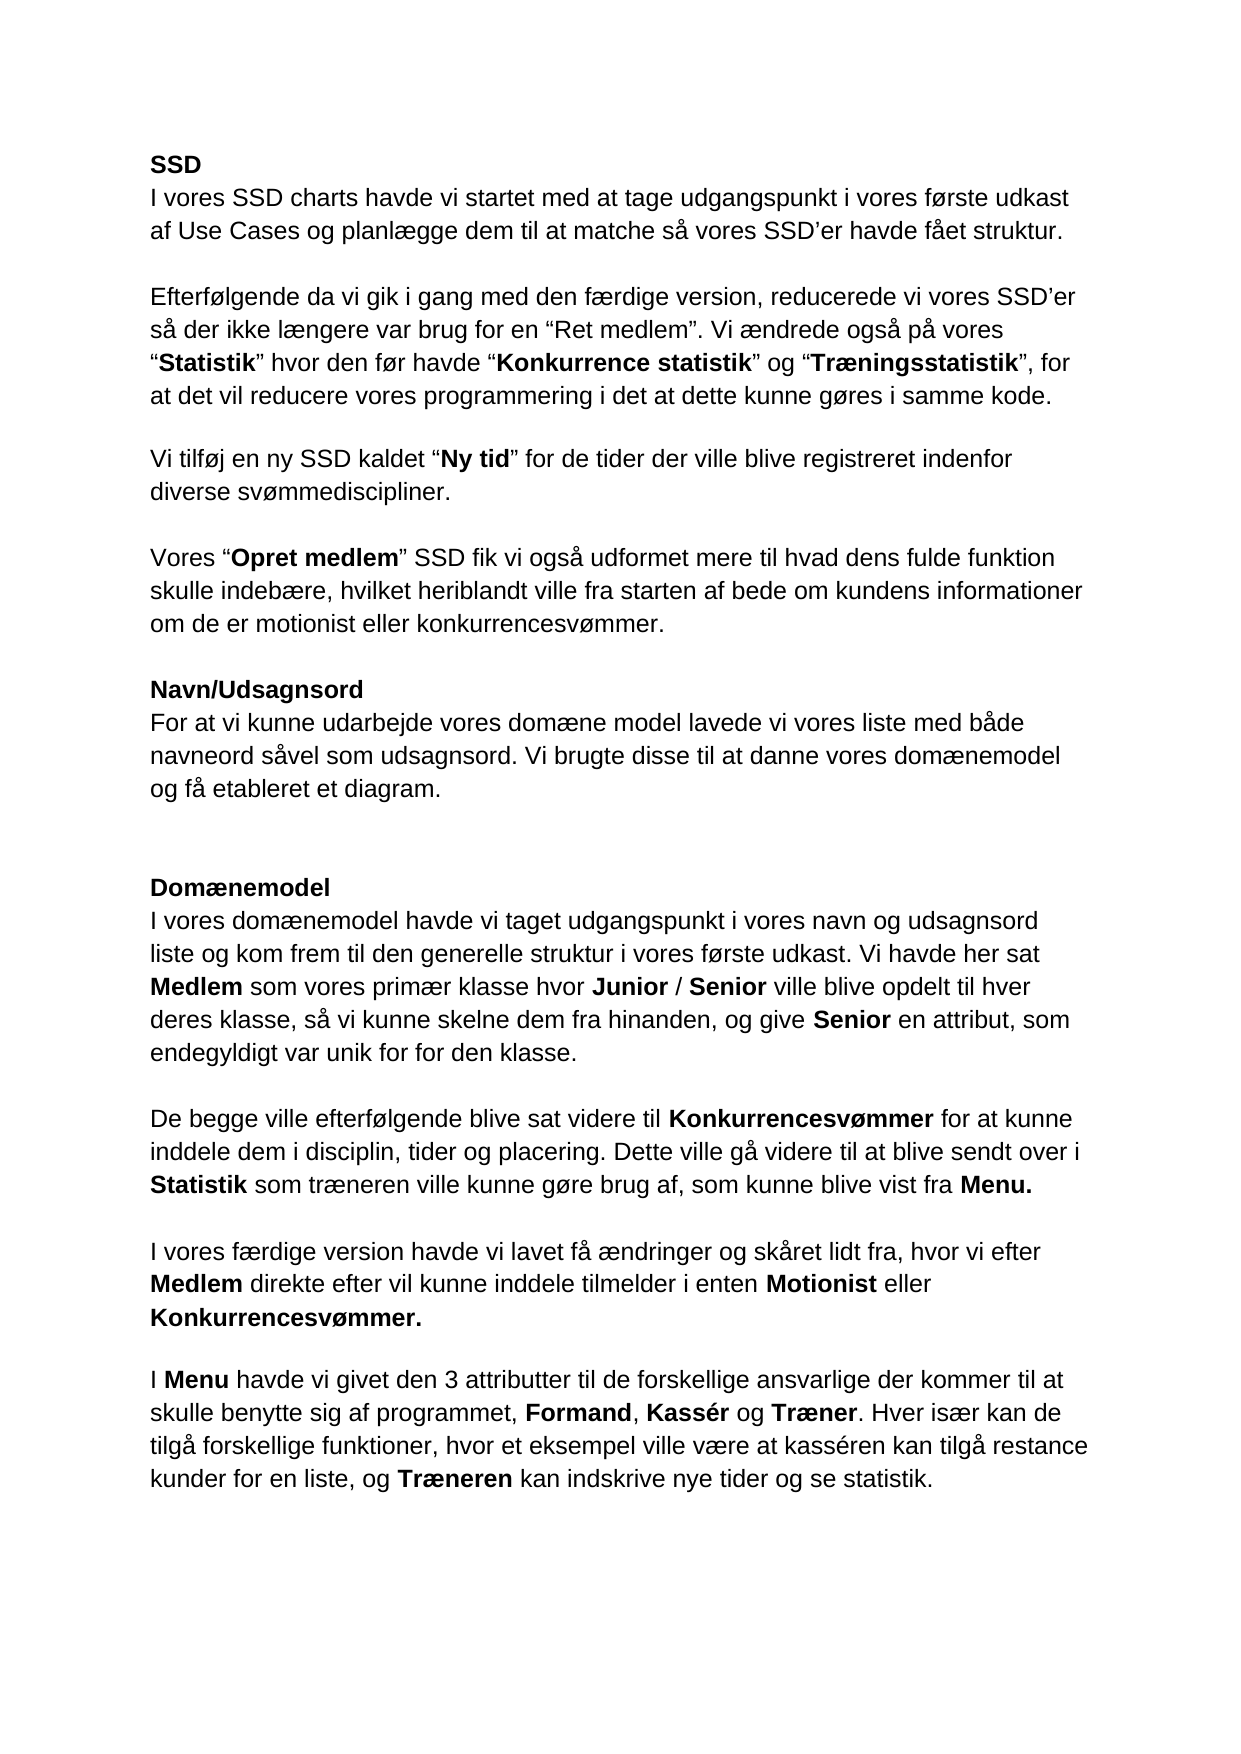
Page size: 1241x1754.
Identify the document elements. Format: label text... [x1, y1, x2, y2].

text I vores SSD charts havde vi startet med at tage udgangspunkt i vores første udkast af Use Cases og planlægge dem til at matche så vores SSD’er havde fået struktur. Efterfølgende da vi gik i gang med den færdige version, reducerede vi vores SSD’er så der ikke længere var brug for en “Ret medlem”. Vi ændrede også på vores “Statistik” hvor den før havde “Konkurrence statistik” og “Træningsstatistik”, for at det vil reducere vores programmering i det at dette kunne gøres i samme kode. [150, 183, 1090, 440]
text I vores domænemodel havde vi taget udgangspunkt i vores navn og udsagnsord liste og kom frem til den generelle struktur i vores første udkast. Vi havde her sat Medlem som vores primær klasse hvor Junior / Senior ville blive opdelt til hver deres klasse, så vi kunne skelne dem fra hinanden, og give Senior en attribut, som endegyldigt var unik for for den klasse. De begge ville efterfølgende blive sat videre til Konkurrencesvømmer for at kunne inddele dem i disciplin, tider og placering. Dette ville gå videre til at blive sendt over i Statistik som træneren ville kunne gøre brug af, som kunne blive vist fra Menu. I vores færdige version havde vi lavet få ændringer og skåret lidt fra, hvor vi efter Medlem direkte efter vil kunne inddele tilmelder i enten Motionist eller Konkurrencesvømmer. [150, 906, 1090, 1361]
text SSD [150, 150, 1090, 179]
text Navn/Udsagnsord [150, 675, 1090, 704]
text Vi tilføj en ny SSD kaldet “Ny tid” for de tider der ville blive registreret indenfor diverse svømmediscipliner. Vores “Opret medlem” SSD fik vi også udformet mere til hvad dens fulde funktion skulle indebære, hvilket heriblandt ville fra starten af bede om kundens informationer om de er motionist eller konkurrencesvømmer. [150, 444, 1090, 638]
text Domænemodel [150, 873, 1090, 902]
text For at vi kunne udarbejde vores domæne model lavede vi vores liste med både navneord såvel som udsagnsord. Vi brugte disse til at danne vores domænemodel og få etableret et diagram. [150, 708, 1090, 803]
text I Menu havde vi givet den 3 attributter til de forskellige ansvarlige der kommer til at skulle benytte sig af programmet, Formand, Kassér og Træner. Hver især kan de tilgå forskellige funktioner, hvor et eksempel ville være at kasséren kan tilgå restance kunder for en liste, og Træneren kan indskrive nye tider og se statistik. [150, 1365, 1090, 1493]
